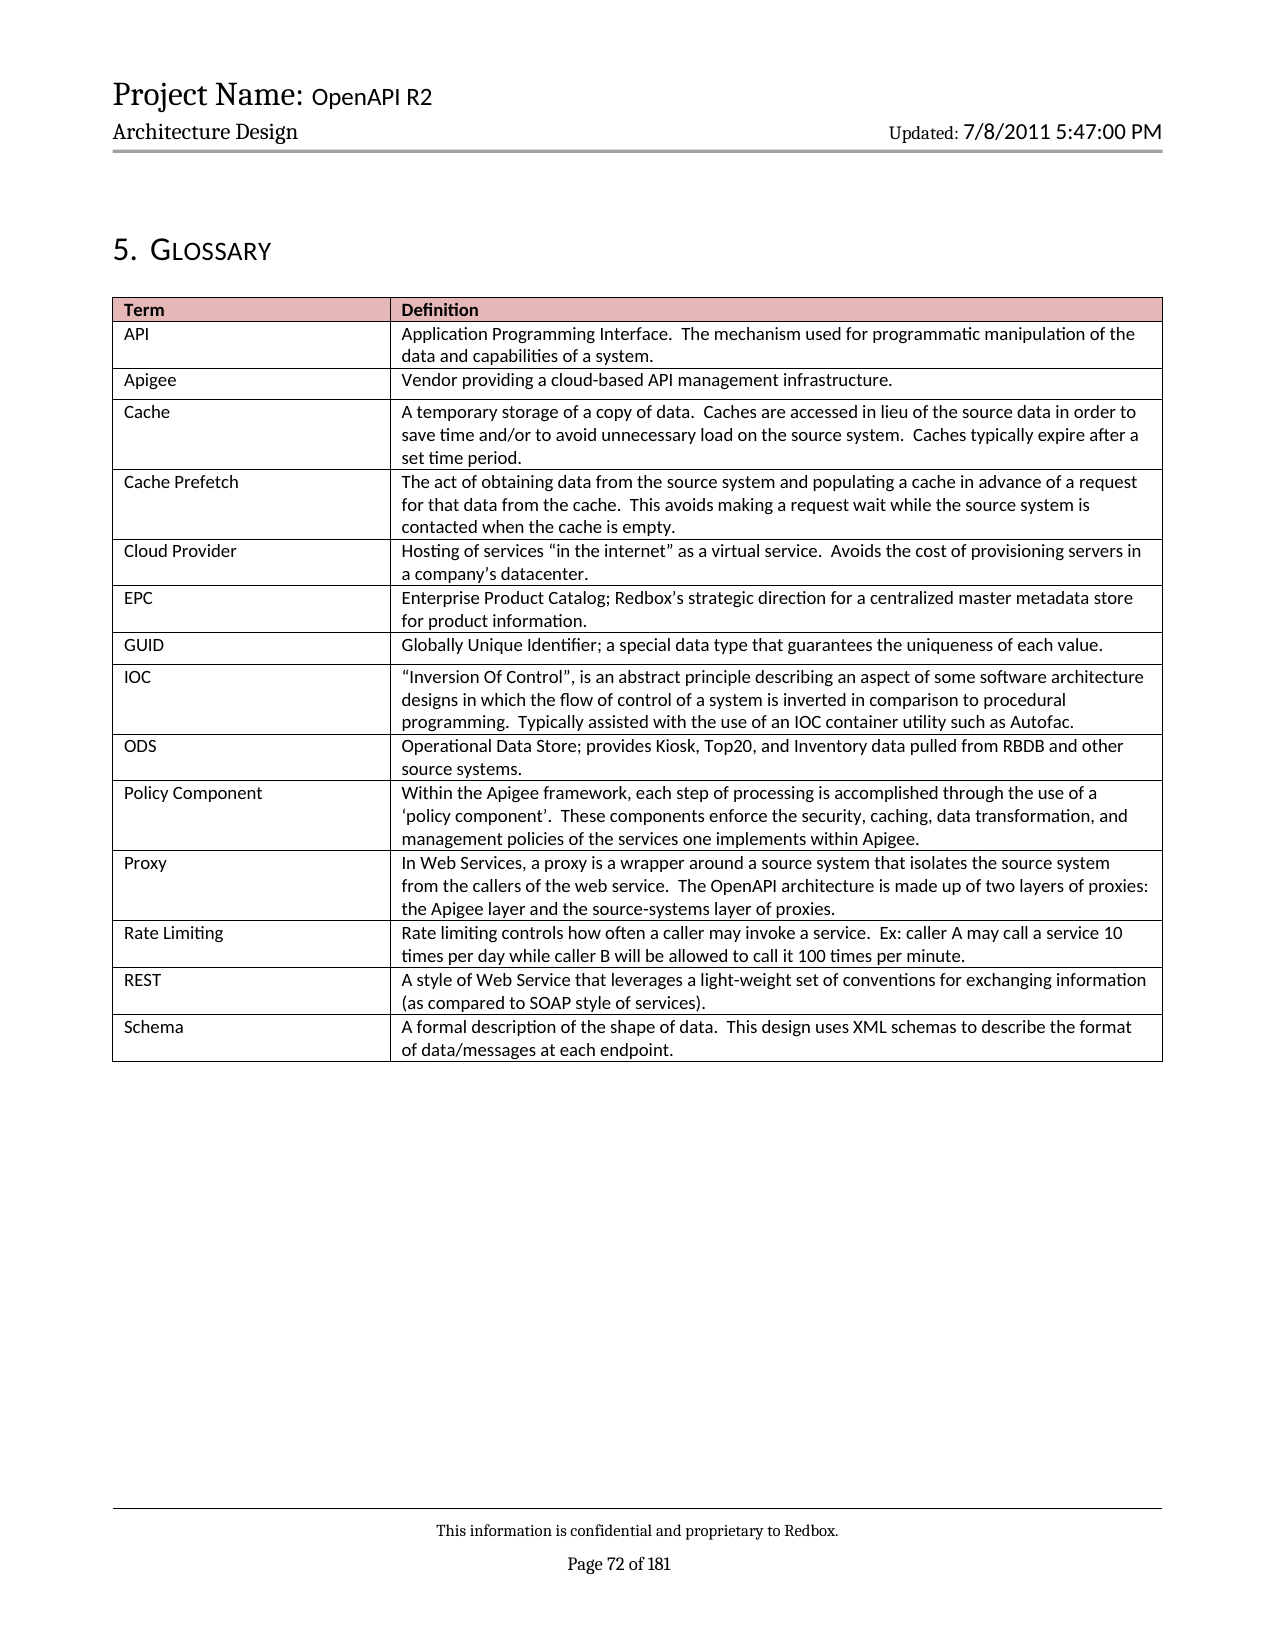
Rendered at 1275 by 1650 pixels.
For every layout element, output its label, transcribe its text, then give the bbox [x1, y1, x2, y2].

subtitle Glossary [112, 228, 1162, 269]
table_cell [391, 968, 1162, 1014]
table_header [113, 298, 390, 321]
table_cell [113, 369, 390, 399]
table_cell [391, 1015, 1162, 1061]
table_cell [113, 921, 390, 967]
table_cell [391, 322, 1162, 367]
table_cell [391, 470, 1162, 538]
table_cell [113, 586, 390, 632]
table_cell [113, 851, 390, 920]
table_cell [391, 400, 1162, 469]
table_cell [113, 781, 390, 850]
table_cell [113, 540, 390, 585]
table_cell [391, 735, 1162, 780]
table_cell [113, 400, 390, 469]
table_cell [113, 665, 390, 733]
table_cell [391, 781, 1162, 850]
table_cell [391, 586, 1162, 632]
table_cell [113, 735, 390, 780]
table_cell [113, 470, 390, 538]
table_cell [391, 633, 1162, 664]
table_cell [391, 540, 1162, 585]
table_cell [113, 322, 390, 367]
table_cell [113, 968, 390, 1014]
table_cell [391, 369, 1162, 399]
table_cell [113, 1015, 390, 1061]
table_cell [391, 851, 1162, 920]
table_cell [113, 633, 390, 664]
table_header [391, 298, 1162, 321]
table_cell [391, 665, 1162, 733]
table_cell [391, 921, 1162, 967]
